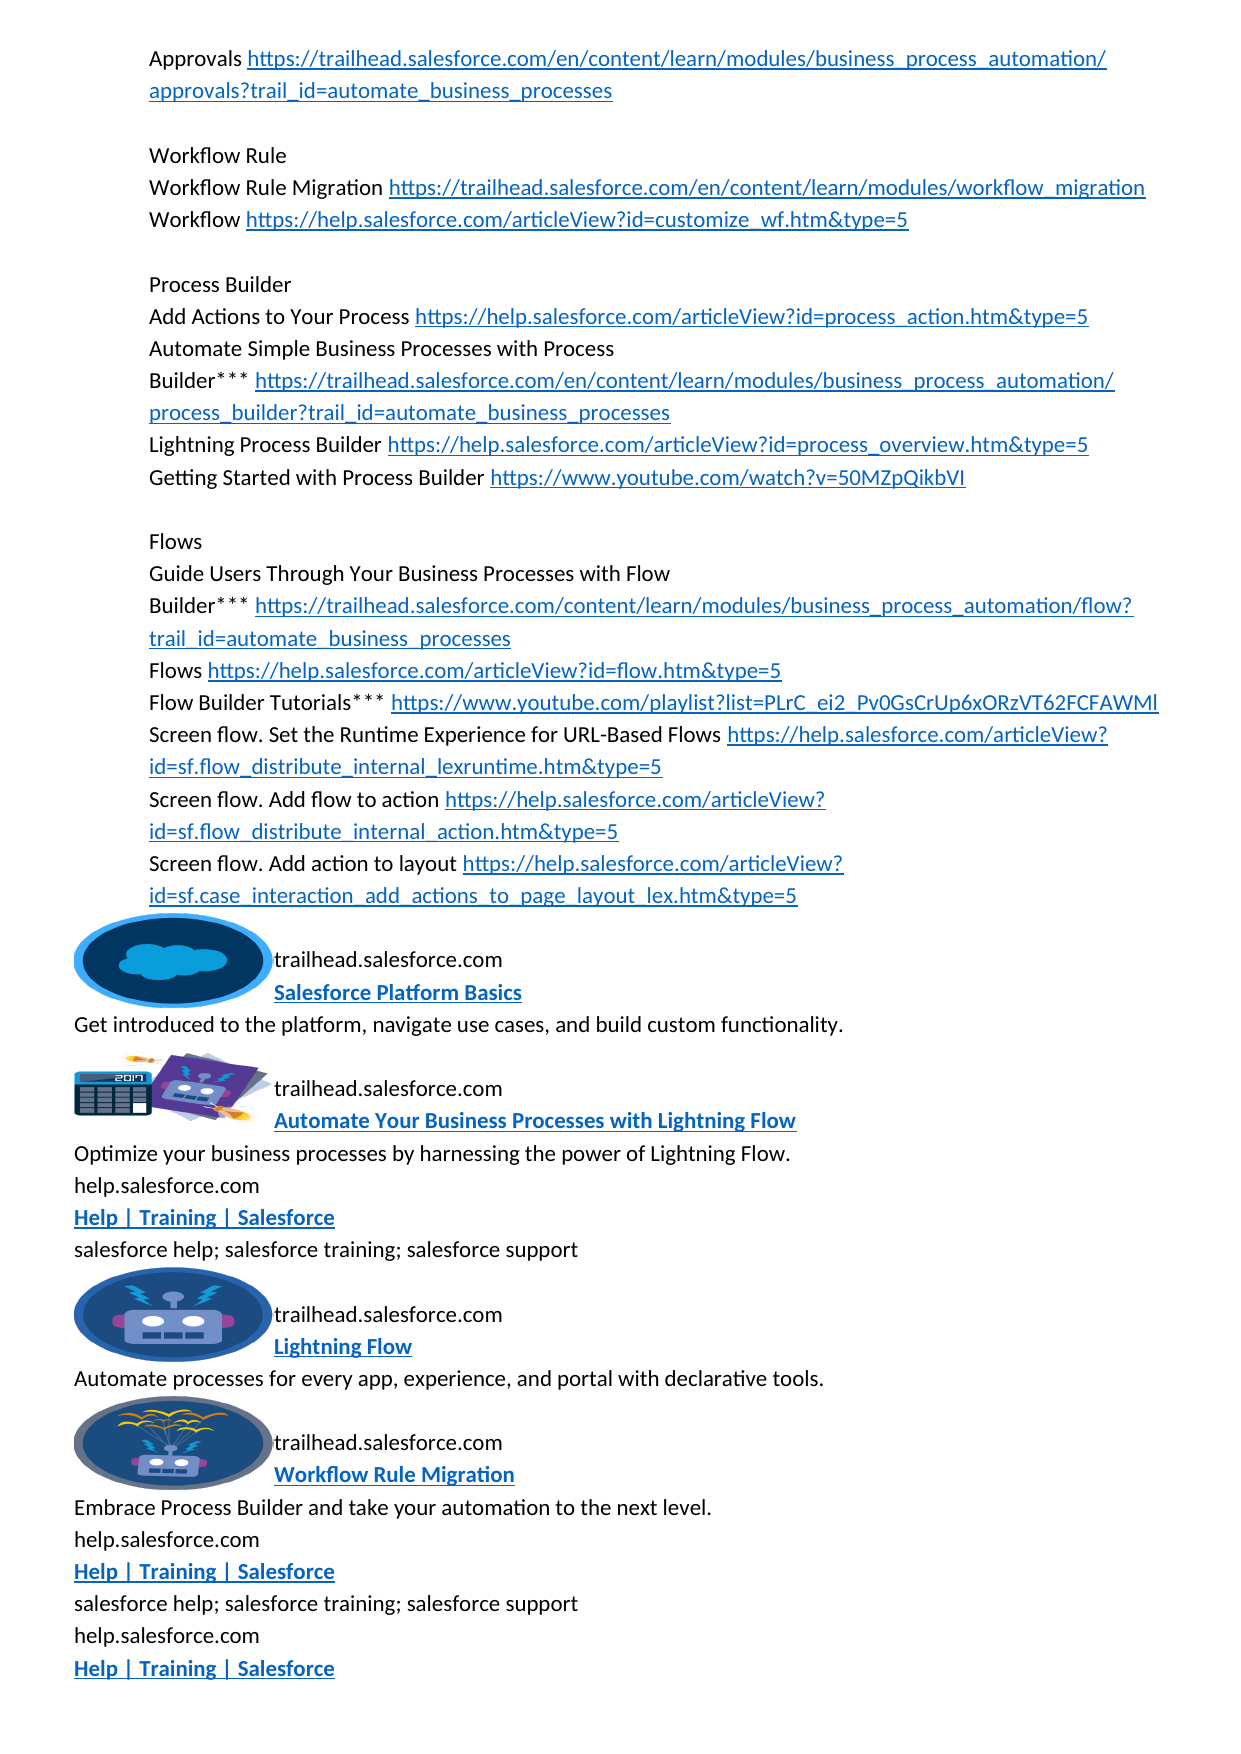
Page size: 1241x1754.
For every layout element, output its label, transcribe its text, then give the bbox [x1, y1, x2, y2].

text help.salesforce.com [74, 1622, 1181, 1649]
text salesforce help; salesforce training; salesforce support [74, 1235, 1181, 1263]
text trailhead.salesforce.com [274, 1428, 1181, 1456]
text Help | Training | Salesforce [74, 1557, 1181, 1585]
text Workflow Rule Migration [274, 1461, 1181, 1489]
text Automate Your Business Processes with Lightning Flow [274, 1107, 1181, 1134]
text Help | Training | Salesforce [74, 1203, 1181, 1231]
text Help | Training | Salesforce [74, 1654, 1181, 1682]
text Optimize your business processes by harnessing the power of Lightning Flow. [74, 1139, 1181, 1167]
text Get introduced to the platform, navigate use cases, and build custom functionality. [74, 1010, 1181, 1038]
picture [73, 1396, 274, 1490]
text Embrace Process Builder and take your automation to the next level. [74, 1493, 1181, 1521]
text Automate processes for every app, experience, and portal with declarative tools. [74, 1364, 1181, 1392]
text trailhead.salesforce.com [274, 946, 1181, 974]
text help.salesforce.com [74, 1525, 1181, 1553]
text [74, 1589, 1181, 1617]
picture [73, 1042, 274, 1136]
picture [73, 913, 274, 1008]
text Salesforce Platform Basics [274, 978, 1181, 1006]
picture [73, 1267, 274, 1362]
text help.salesforce.com [74, 1171, 1181, 1199]
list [111, 44, 1181, 909]
text Lightning Flow [274, 1332, 1181, 1360]
text trailhead.salesforce.com [274, 1074, 1181, 1102]
text trailhead.salesforce.com [274, 1300, 1181, 1328]
